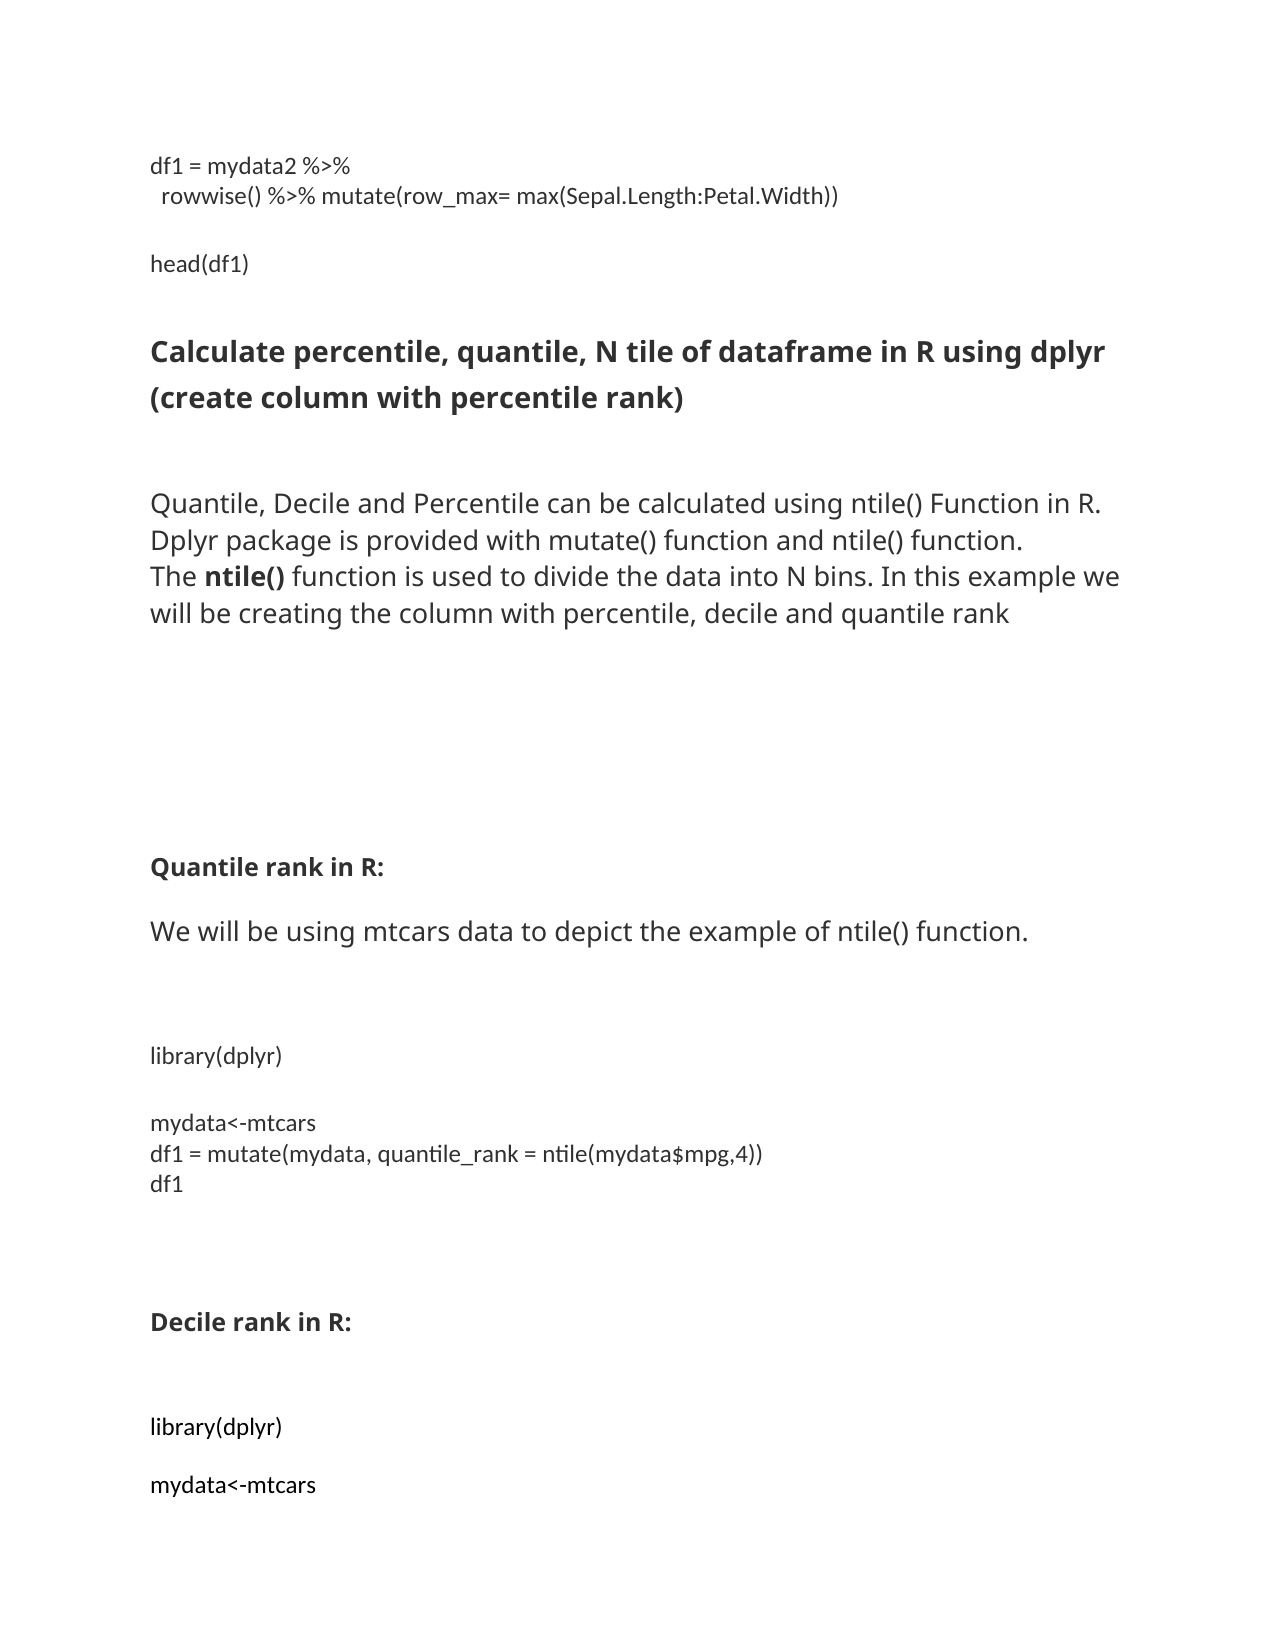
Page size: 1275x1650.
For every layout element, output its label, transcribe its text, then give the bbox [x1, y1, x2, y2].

text Quantile, Decile and Percentile can be calculated using ntile() Function in R. Dplyr package is provided with mutate() function and ntile() function. The ntile() function is used to divide the data into N bins. In this example we will be creating the column with percentile, decile and quantile rank [150, 484, 1125, 632]
subtitle Quantile rank in R: [150, 849, 1125, 883]
subtitle Calculate percentile, quantile, N tile of dataframe in R using dplyr (create column with percentile rank) [150, 331, 1125, 417]
subtitle Decile rank in R: [150, 1305, 1125, 1339]
text rowwise() %>% mutate(row_max= max(Sepal.Length:Petal.Width)) [150, 181, 1125, 211]
text library(dplyr) [150, 1040, 1125, 1071]
text df1 = mutate(mydata, quantile_rank = ntile(mydata$mpg,4)) [150, 1138, 1125, 1168]
text mydata<-mtcars [150, 1107, 1125, 1138]
text We will be using mtcars data to depict the example of ntile() function. [150, 913, 1125, 949]
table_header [150, 1411, 1275, 1500]
text df1 [150, 1168, 1125, 1199]
text df1 = mydata2 %>% [150, 150, 1125, 181]
text head(df1) [150, 248, 1125, 278]
